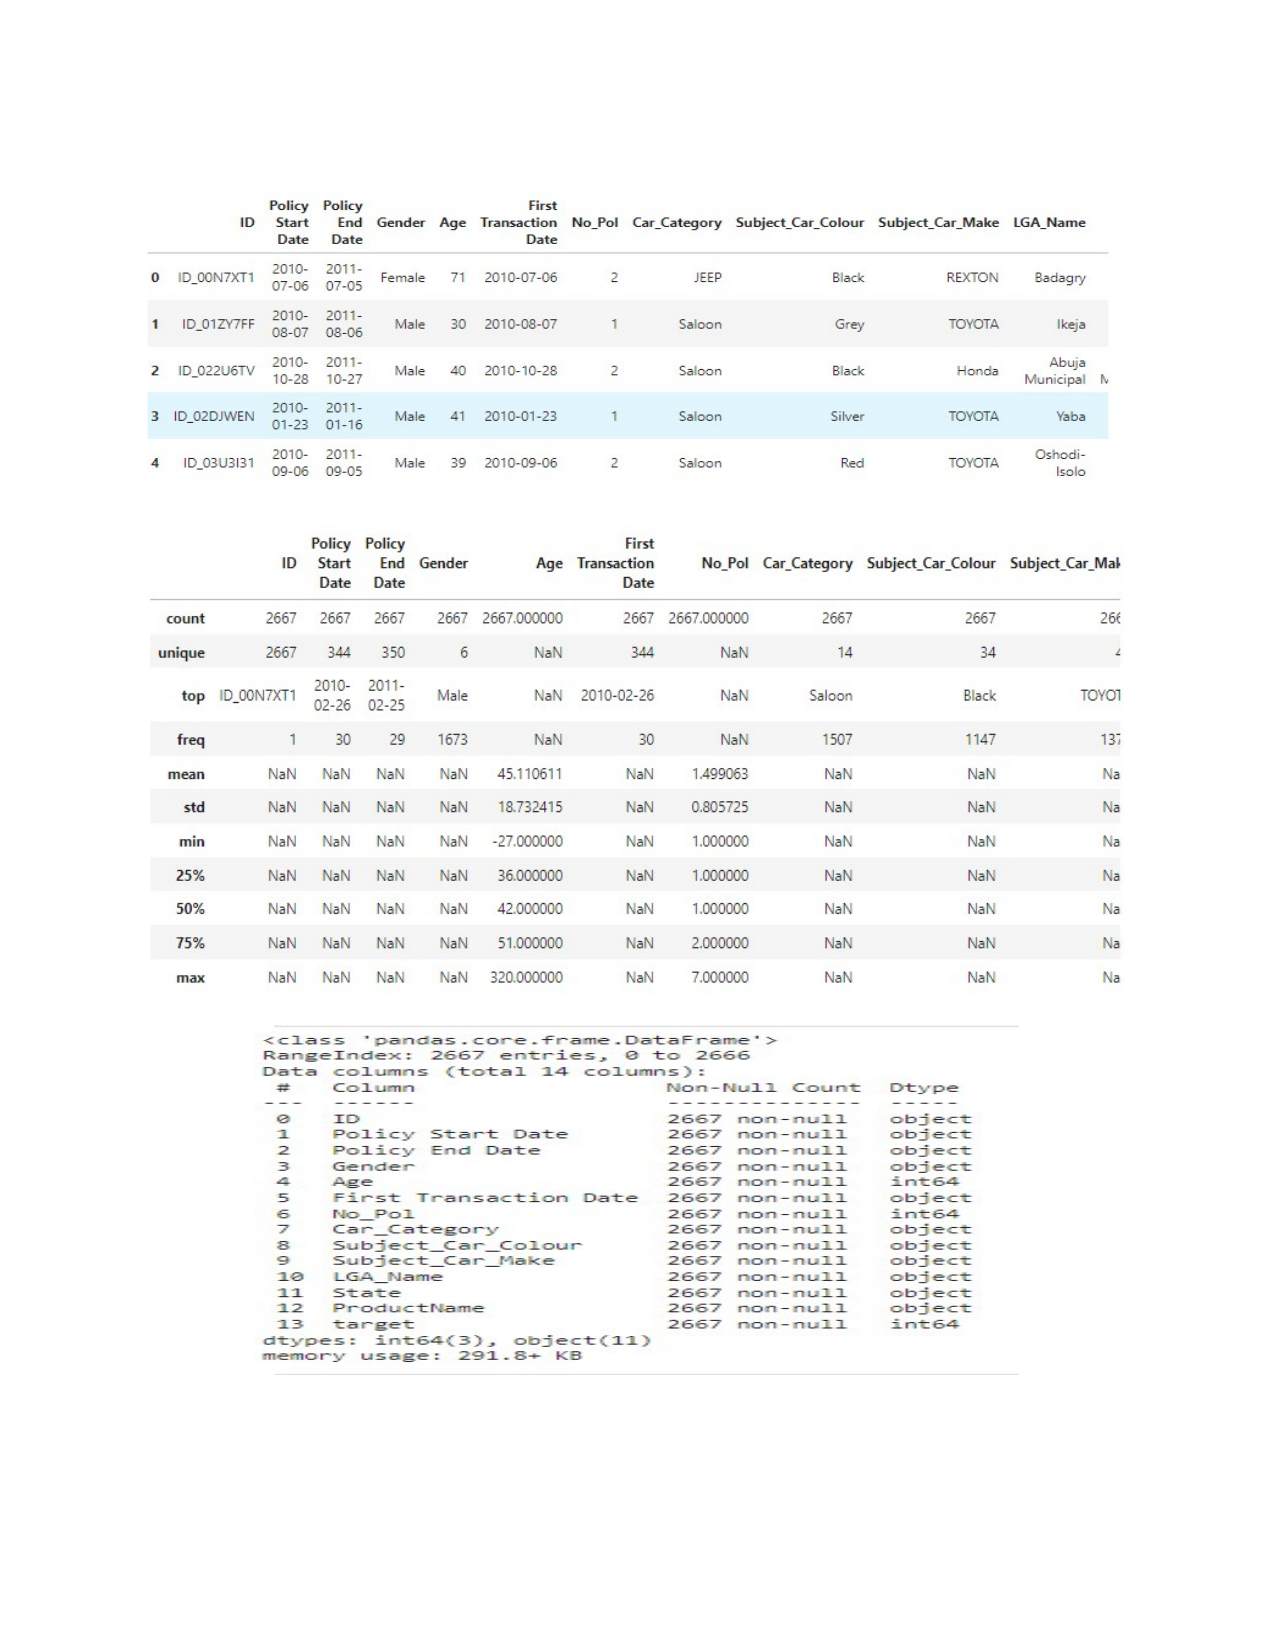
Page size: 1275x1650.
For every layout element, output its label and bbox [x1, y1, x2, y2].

picture [147, 192, 1123, 494]
picture [254, 1025, 1019, 1375]
picture [148, 524, 1124, 995]
